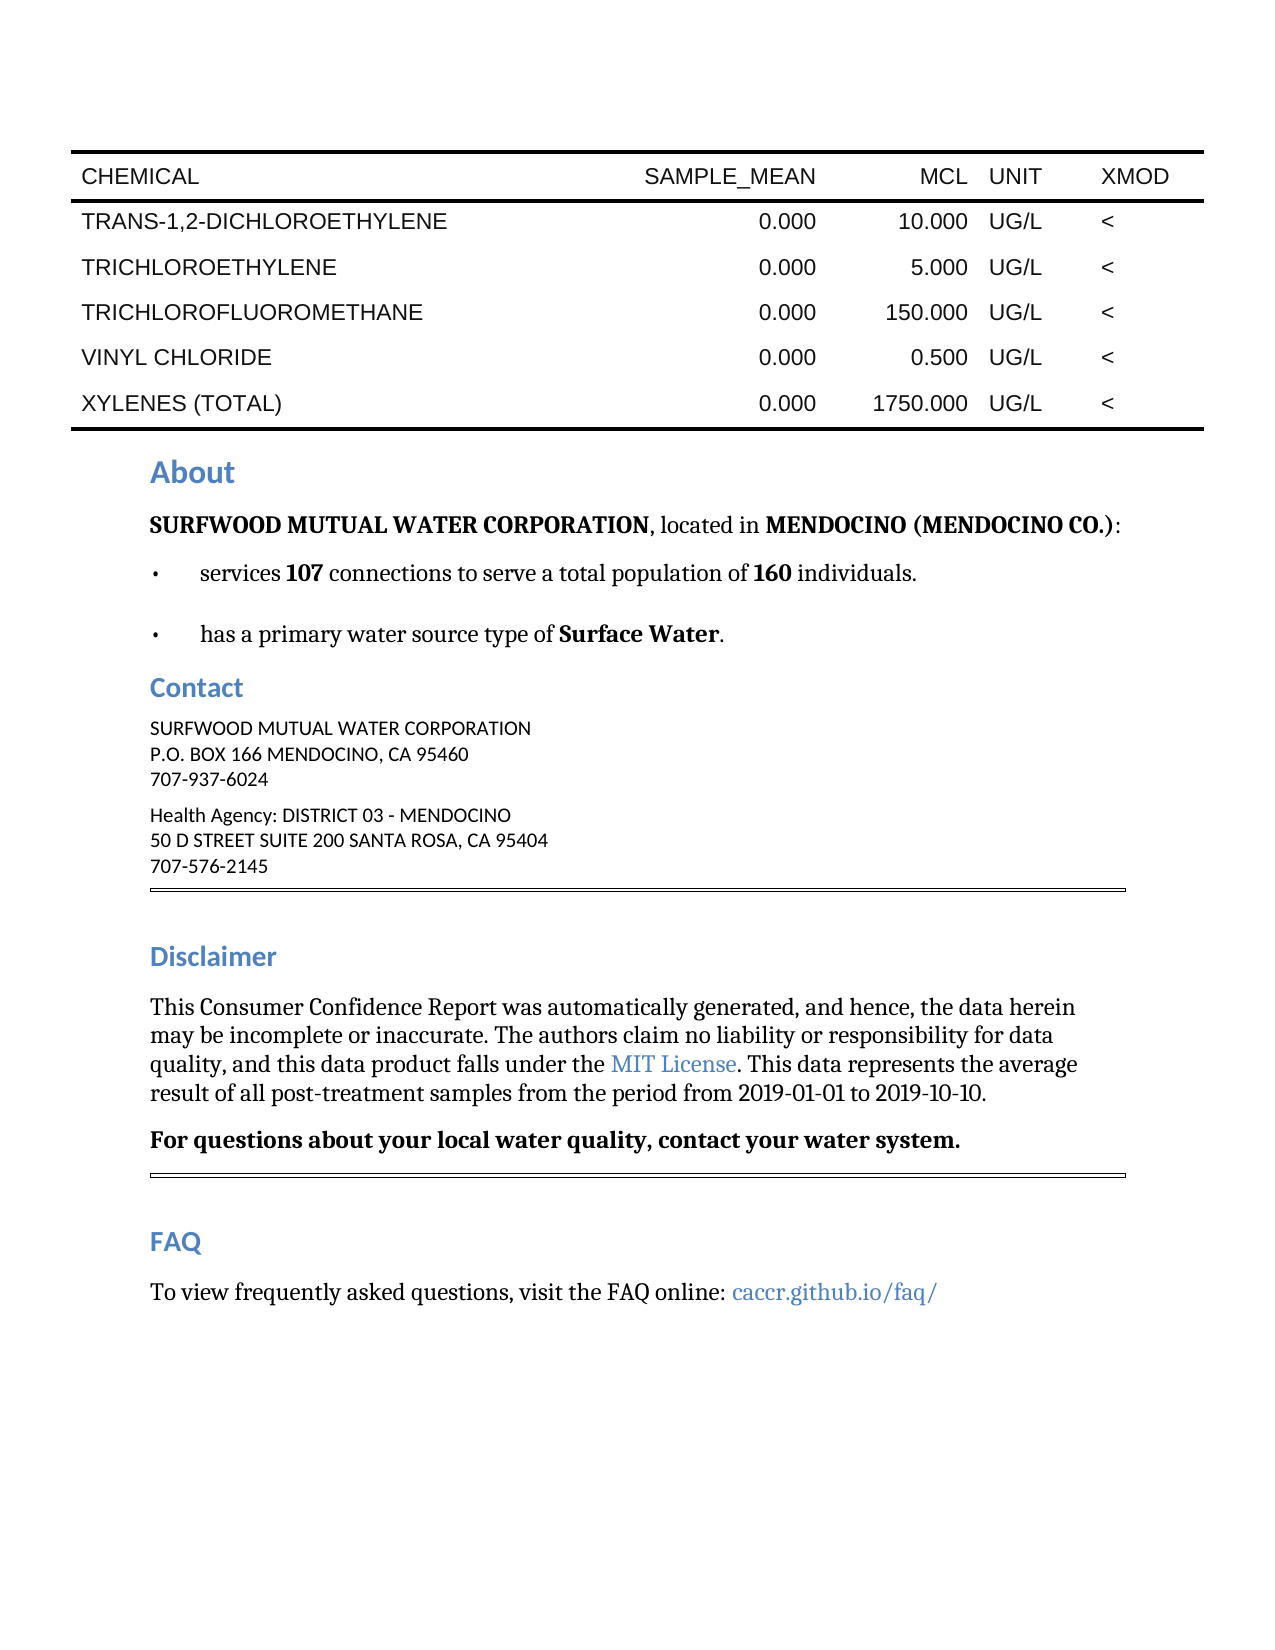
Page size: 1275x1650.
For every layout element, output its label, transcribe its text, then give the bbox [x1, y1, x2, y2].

table_cell 0.000 [614, 290, 826, 335]
table_cell 10.000 [826, 203, 978, 244]
list has a primary water source type of Surface Water. [150, 620, 1125, 648]
table_header CHEMICAL [71, 154, 614, 198]
list services 107 connections to serve a total population of 160 individuals. [150, 558, 1125, 616]
table_cell 0.000 [614, 380, 826, 427]
table_cell TRANS-1,2-DICHLOROETHYLENE [71, 203, 614, 244]
subtitle Disclaimer [150, 938, 1125, 974]
table_cell TRICHLOROFLUOROMETHANE [71, 290, 614, 335]
table_cell 0.500 [826, 335, 978, 380]
text To view frequently asked questions, visit the FAQ online: caccr.github.io/faq/ [150, 1278, 1125, 1307]
table_cell XYLENES (TOTAL) [71, 380, 614, 427]
table_cell UG/L [978, 203, 1090, 244]
table_cell UG/L [978, 244, 1090, 289]
table_cell < [1090, 244, 1204, 289]
table_header UNIT [978, 154, 1090, 198]
text SURFWOOD MUTUAL WATER CORPORATION, located in MENDOCINO (MENDOCINO CO.): [150, 511, 1125, 540]
text For questions about your local water quality, contact your water system. [150, 1126, 1125, 1155]
table_cell UG/L [978, 380, 1090, 427]
table_cell 0.000 [614, 244, 826, 289]
text Health Agency: DISTRICT 03 - MENDOCINO 50 D STREET SUITE 200 SANTA ROSA, CA 95404 707-576-2145 [150, 802, 1125, 878]
table_header MCL [826, 154, 978, 198]
table_cell < [1090, 290, 1204, 335]
text SURFWOOD MUTUAL WATER CORPORATION P.O. BOX 166 MENDOCINO, CA 95460 707-937-6024 [150, 715, 1125, 792]
text This Consumer Confidence Report was automatically generated, and hence, the data herein may be incomplete or inaccurate. The authors claim no liability or responsibility for data quality, and this data product falls under the MIT License. This data represents the average result of all post-treatment samples from the period from 2019-01-01 to 2019-10-10. [150, 993, 1125, 1108]
subtitle About [150, 452, 1125, 492]
subtitle Contact [150, 669, 1125, 705]
table_cell UG/L [978, 290, 1090, 335]
table_cell < [1090, 380, 1204, 427]
table_cell VINYL CHLORIDE [71, 335, 614, 380]
table_header SAMPLE_MEAN [614, 154, 826, 198]
table_cell 0.000 [614, 203, 826, 244]
table_cell 5.000 [826, 244, 978, 289]
table_cell 1750.000 [826, 380, 978, 427]
table_cell < [1090, 335, 1204, 380]
table_cell 150.000 [826, 290, 978, 335]
table_header XMOD [1090, 154, 1204, 198]
table_cell UG/L [978, 335, 1090, 380]
subtitle FAQ [150, 1223, 1125, 1259]
table_cell TRICHLOROETHYLENE [71, 244, 614, 289]
table_cell < [1090, 203, 1204, 244]
table_cell 0.000 [614, 335, 826, 380]
